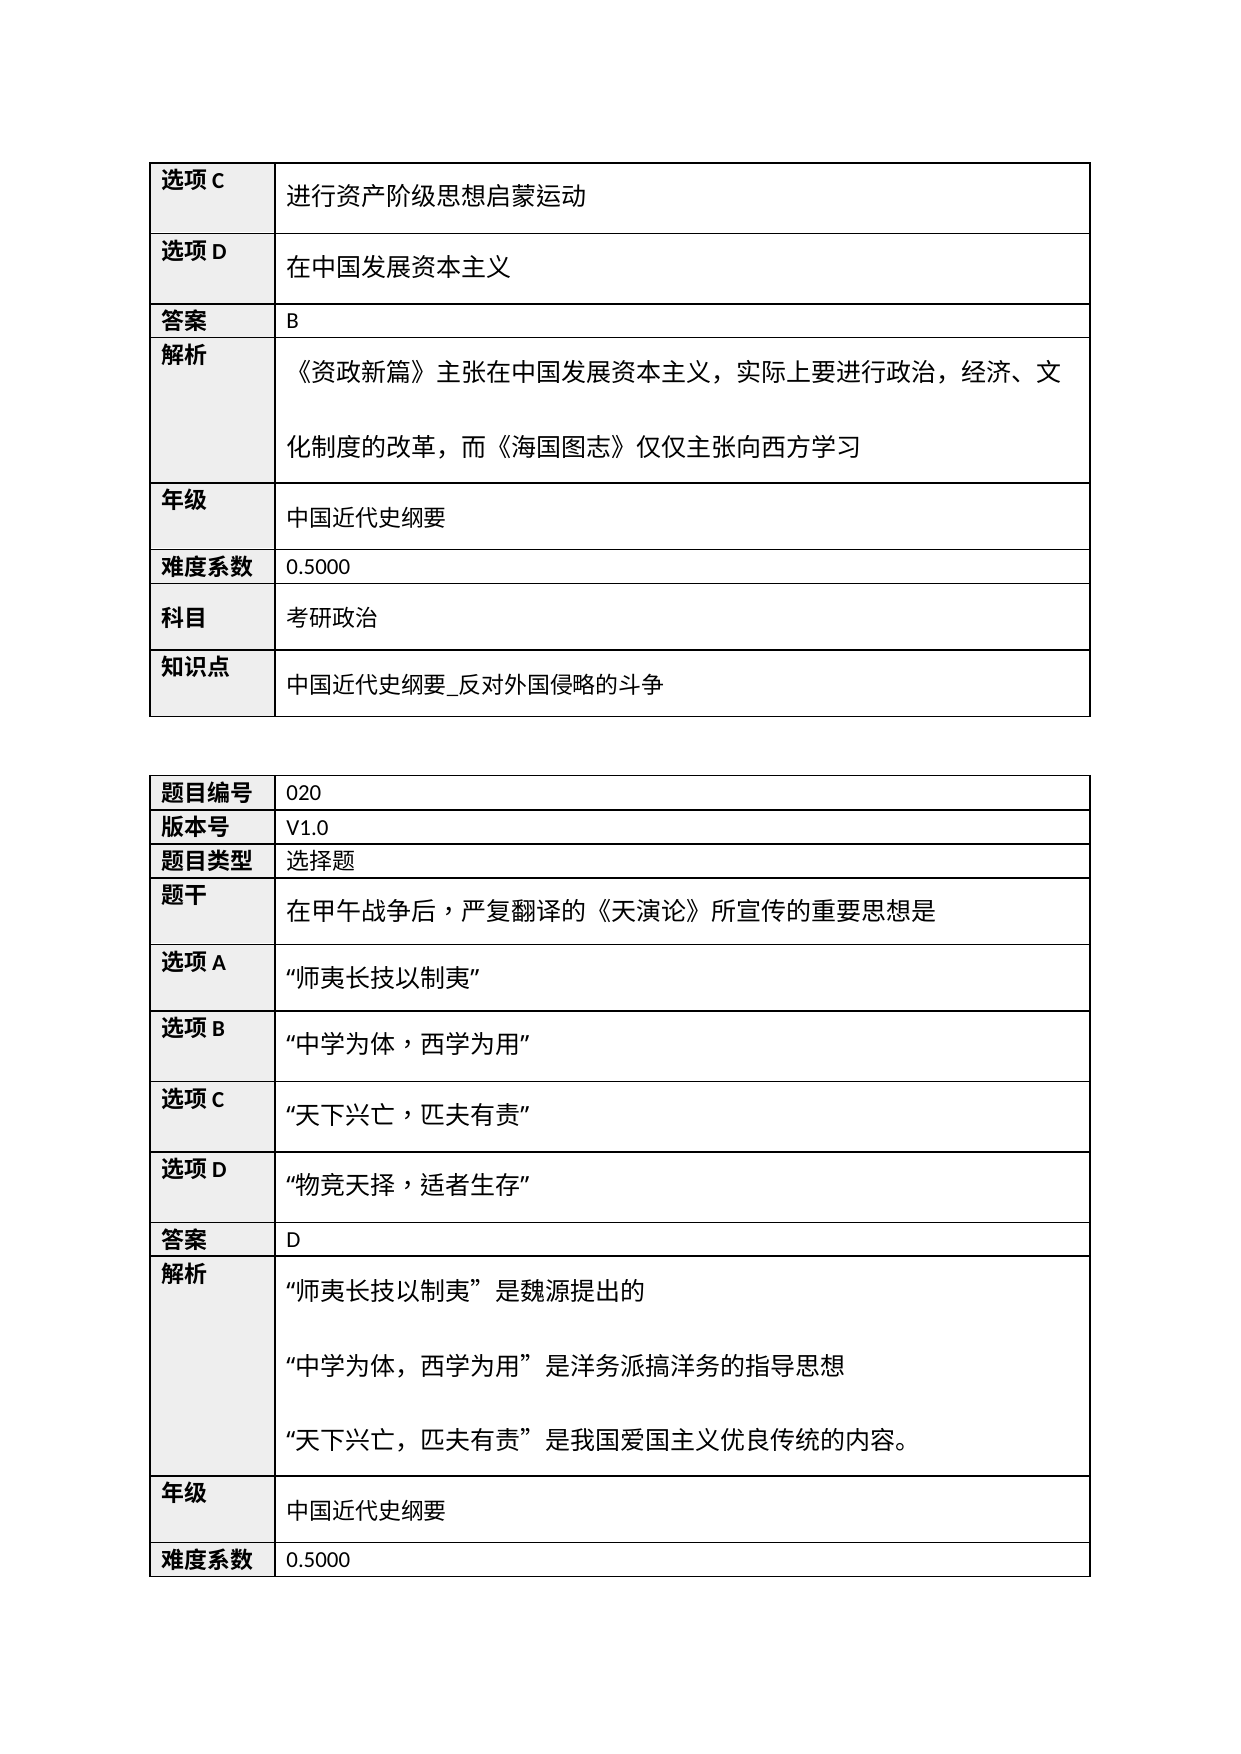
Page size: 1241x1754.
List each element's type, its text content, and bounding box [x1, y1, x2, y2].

table_cell B [276, 305, 1089, 337]
table_cell 知识点 [151, 651, 274, 716]
table_cell 0.5000 [276, 550, 1089, 583]
table_cell “天下兴亡，匹夫有责” [276, 1082, 1089, 1151]
table_cell 选项B [151, 1012, 274, 1081]
table_cell 解析 [151, 1257, 274, 1475]
table_cell 考研政治 [276, 584, 1089, 649]
table_cell 年级 [151, 1477, 274, 1542]
table_cell 选项D [151, 234, 274, 303]
table_cell “物竞天择，适者生存” [276, 1153, 1089, 1221]
table_cell 题干 [151, 879, 274, 943]
table_cell 选择题 [276, 845, 1089, 877]
table_cell 进行资产阶级思想启蒙运动 [276, 164, 1089, 232]
table_cell 0.5000 [276, 1543, 1089, 1576]
table_cell D [276, 1223, 1089, 1255]
table_cell 答案 [151, 305, 274, 337]
table_header 题目编号 [151, 776, 274, 809]
table_cell 版本号 [151, 811, 274, 843]
table_cell 解析 [151, 338, 274, 482]
table_cell 选项A [151, 945, 274, 1010]
table_cell 科目 [151, 584, 274, 649]
table_cell “师夷长技以制夷” [276, 945, 1089, 1010]
table_cell “中学为体，西学为用” [276, 1012, 1089, 1081]
table_cell V1.0 [276, 811, 1089, 843]
table_cell “师夷长技以制夷”是魏源提出的 “中学为体，西学为用”是洋务派搞洋务的指导思想 “天下兴亡，匹夫有责”是我国爱国主义优良传统的内容。 [276, 1257, 1089, 1475]
table_header 020 [276, 776, 1089, 809]
table_cell 难度系数 [151, 550, 274, 583]
table_cell 在甲午战争后，严复翻译的《天演论》所宣传的重要思想是 [276, 879, 1089, 943]
table_cell 选项C [151, 164, 274, 232]
table_cell 年级 [151, 484, 274, 548]
table_cell 中国近代史纲要 [276, 1477, 1089, 1542]
table_cell 在中国发展资本主义 [276, 234, 1089, 303]
table_cell 选项D [151, 1153, 274, 1221]
table_cell 答案 [151, 1223, 274, 1255]
table_cell 选项C [151, 1082, 274, 1151]
table_cell 题目类型 [151, 845, 274, 877]
table_cell 难度系数 [151, 1543, 274, 1576]
table_cell 中国近代史纲要 [276, 484, 1089, 548]
table_cell 《资政新篇》主张在中国发展资本主义，实际上要进行政治，经济、文化制度的改革，而《海国图志》仅仅主张向西方学习 [276, 338, 1089, 482]
table_cell 中国近代史纲要_反对外国侵略的斗争 [276, 651, 1089, 716]
